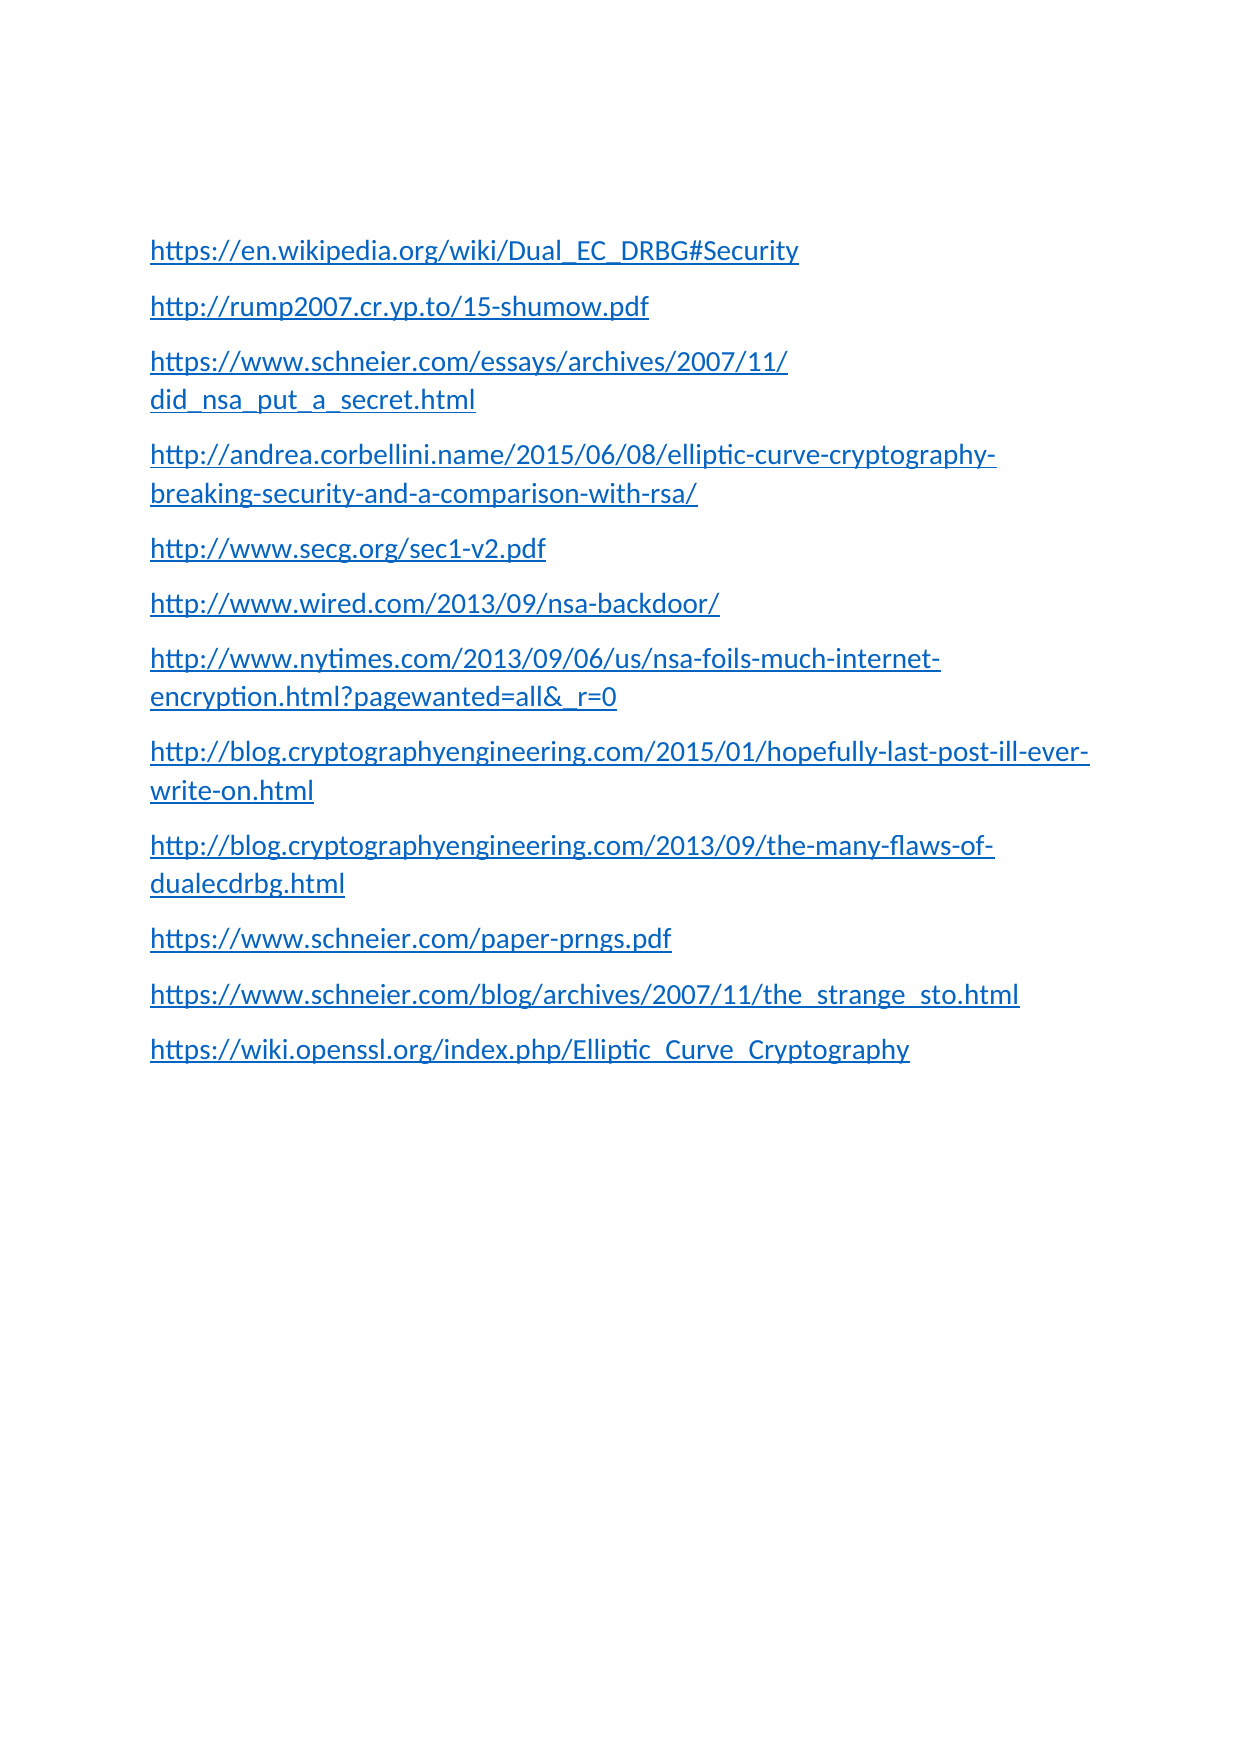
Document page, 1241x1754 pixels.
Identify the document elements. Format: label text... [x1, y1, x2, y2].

text http://www.secg.org/sec1-v2.pdf [150, 530, 1090, 565]
text http://www.wired.com/2013/09/nsa-backdoor/ [150, 585, 1090, 621]
text https://www.schneier.com/paper-prngs.pdf [150, 921, 1090, 956]
text https://www.schneier.com/blog/archives/2007/11/the_strange_sto.html [150, 976, 1090, 1011]
text http://blog.cryptographyengineering.com/2015/01/hopefully-last-post-ill-ever-write-on.html [150, 766, 1090, 808]
text https://en.wikipedia.org/wiki/Dual_EC_DRBG#Security [150, 232, 1090, 268]
text http://blog.cryptographyengineering.com/2015/01/hopefully-last-post-ill-ever-write-on.html [150, 733, 1090, 764]
text https://wiki.openssl.org/index.php/Elliptic_Curve_Cryptography [150, 1031, 1090, 1066]
text http://rump2007.cr.yp.to/15-shumow.pdf [150, 288, 1090, 323]
text http://www.nytimes.com/2013/09/06/us/nsa-foils-much-internet-encryption.html?pagewanted=all&_r=0 [150, 640, 1090, 714]
text https://www.schneier.com/essays/archives/2007/11/did_nsa_put_a_secret.html [150, 343, 1090, 417]
text http://blog.cryptographyengineering.com/2013/09/the-many-flaws-of-dualecdrbg.html [150, 827, 1090, 901]
text http://andrea.corbellini.name/2015/06/08/elliptic-curve-cryptography-breaking-security-and-a-comparison-with-rsa/ [150, 436, 1090, 510]
